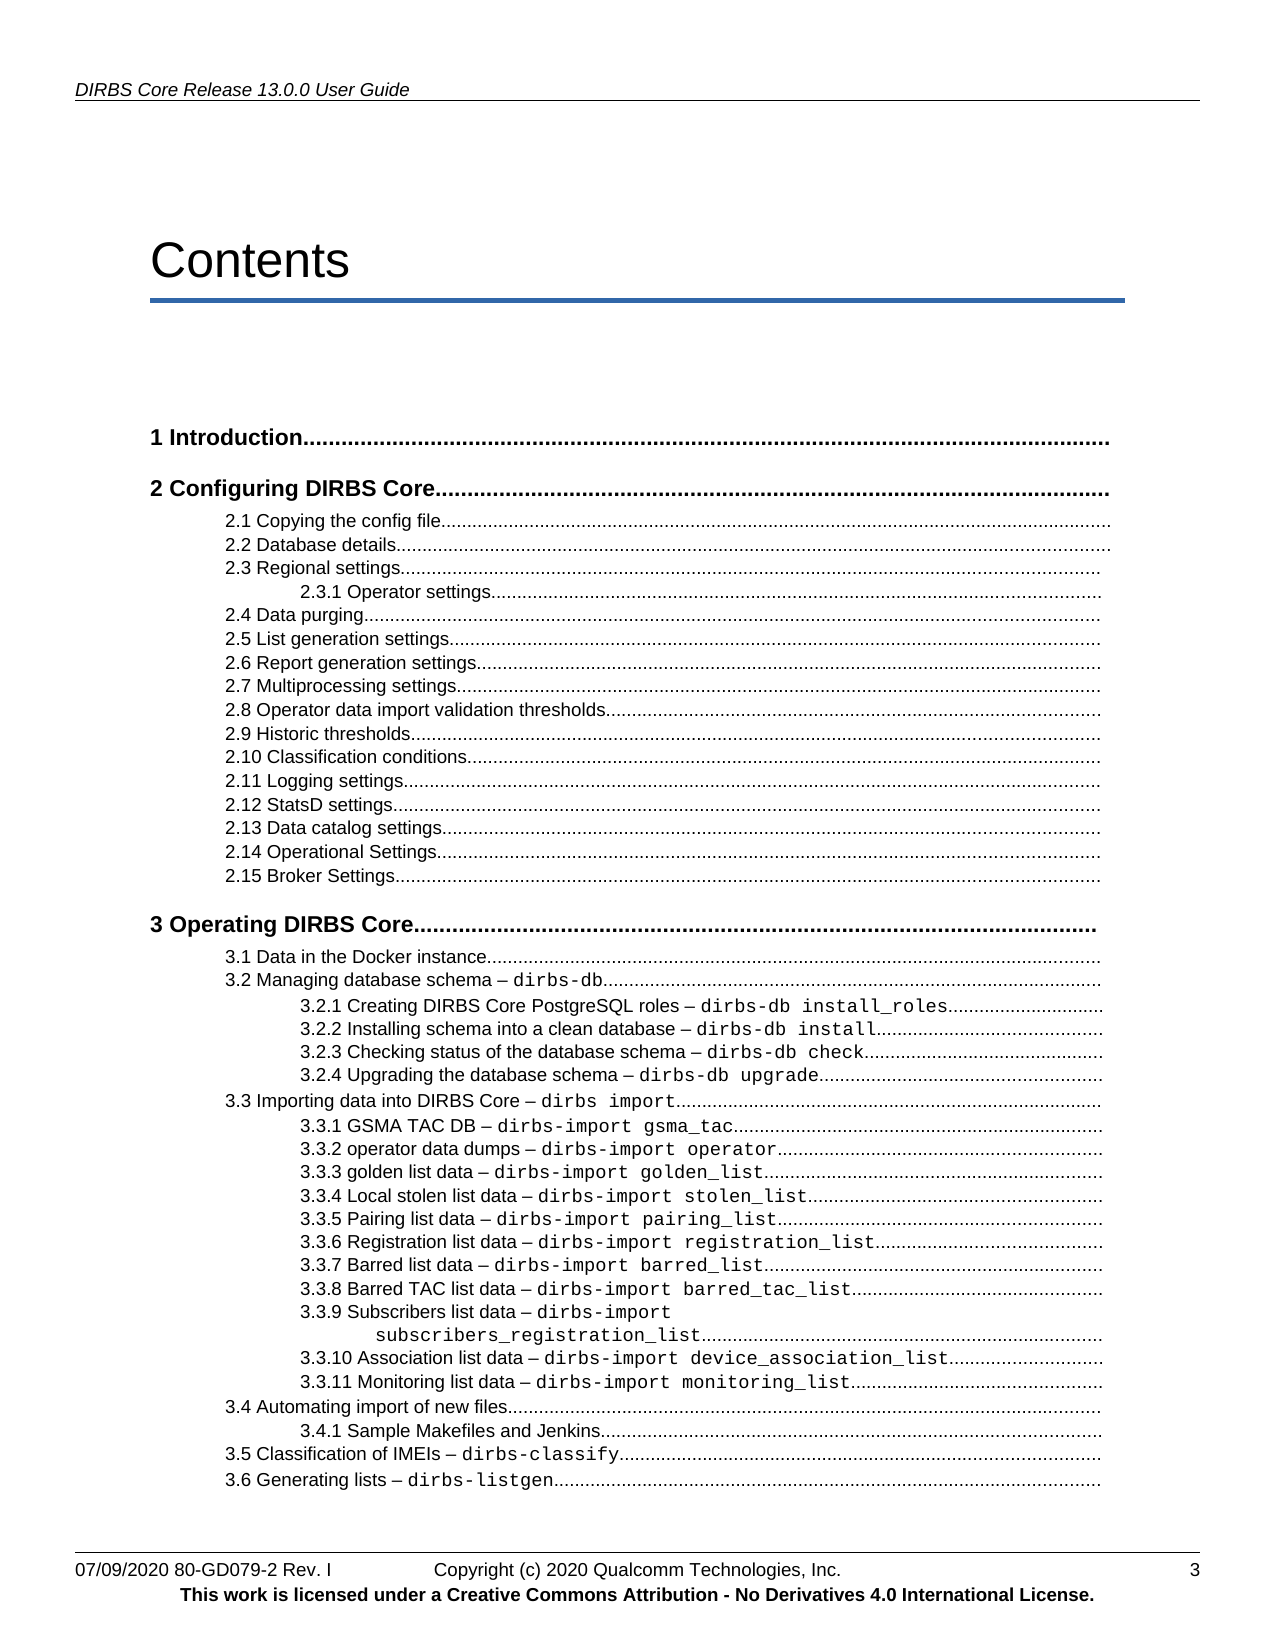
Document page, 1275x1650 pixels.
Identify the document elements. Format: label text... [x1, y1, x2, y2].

subtitle Contents [150, 230, 1125, 298]
